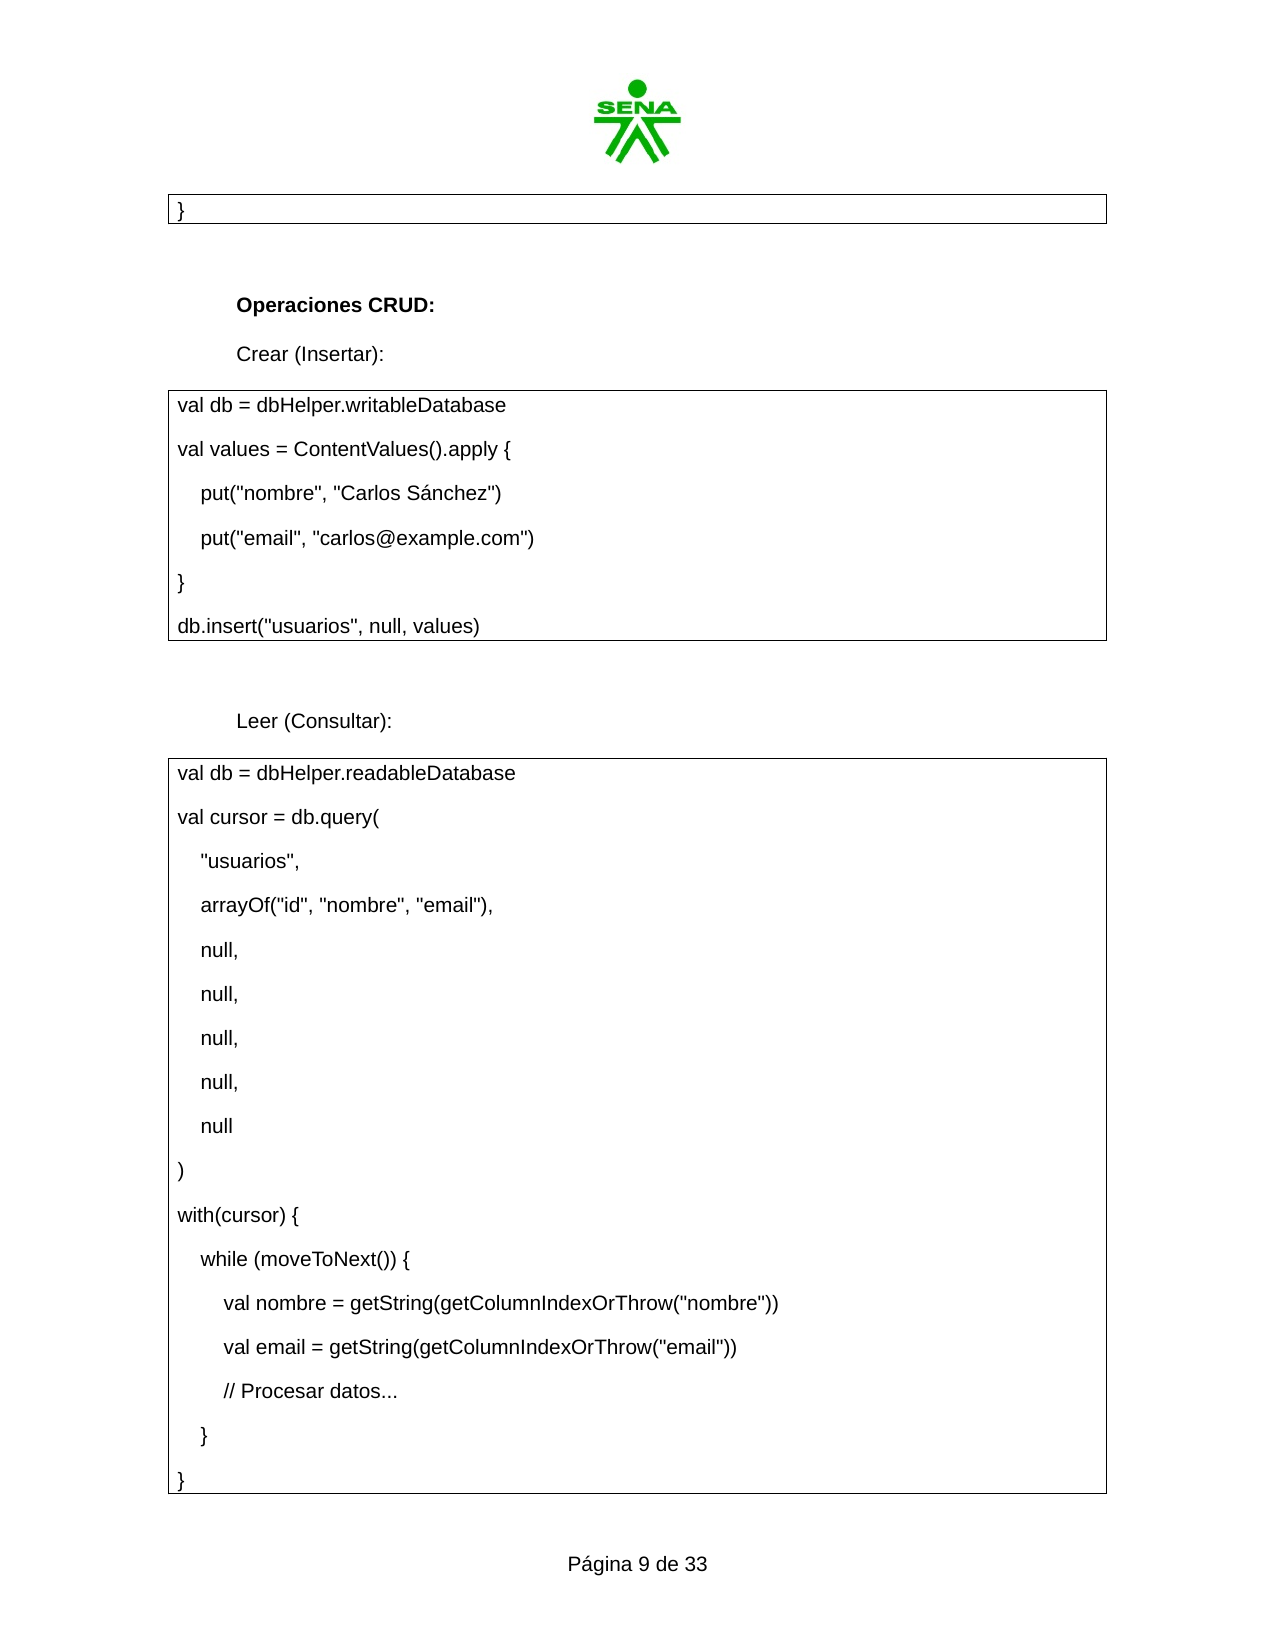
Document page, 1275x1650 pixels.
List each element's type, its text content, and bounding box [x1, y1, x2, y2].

text // Procesar datos... [169, 1376, 1106, 1403]
text null, [169, 934, 1106, 961]
text null, [169, 978, 1106, 1006]
text val db = dbHelper.writableDatabase [169, 391, 1106, 417]
text arrayOf("id", "nombre", "email"), [169, 890, 1106, 917]
text } [169, 1464, 1106, 1493]
text db.insert("usuarios", null, values) [169, 611, 1106, 640]
text null, [169, 1067, 1106, 1094]
text Crear (Insertar): [177, 341, 1098, 365]
text val email = getString(getColumnIndexOrThrow("email")) [169, 1332, 1106, 1359]
text val nombre = getString(getColumnIndexOrThrow("nombre")) [169, 1288, 1106, 1315]
text ) [169, 1155, 1106, 1182]
text } [169, 1420, 1106, 1447]
text null, [169, 1023, 1106, 1050]
picture [588, 73, 687, 171]
text val db = dbHelper.readableDatabase [169, 759, 1106, 785]
text val values = ContentValues().apply { [169, 434, 1106, 461]
text Operaciones CRUD: [177, 293, 1098, 317]
text put("email", "carlos@example.com") [169, 522, 1106, 549]
text while (moveToNext()) { [169, 1243, 1106, 1271]
text put("nombre", "Carlos Sánchez") [169, 478, 1106, 505]
text val cursor = db.query( [169, 802, 1106, 829]
text "usuarios", [169, 846, 1106, 873]
text with(cursor) { [169, 1199, 1106, 1226]
text } [169, 566, 1106, 593]
text } [169, 195, 1106, 223]
text null [169, 1111, 1106, 1138]
text Leer (Consultar): [177, 709, 1098, 733]
